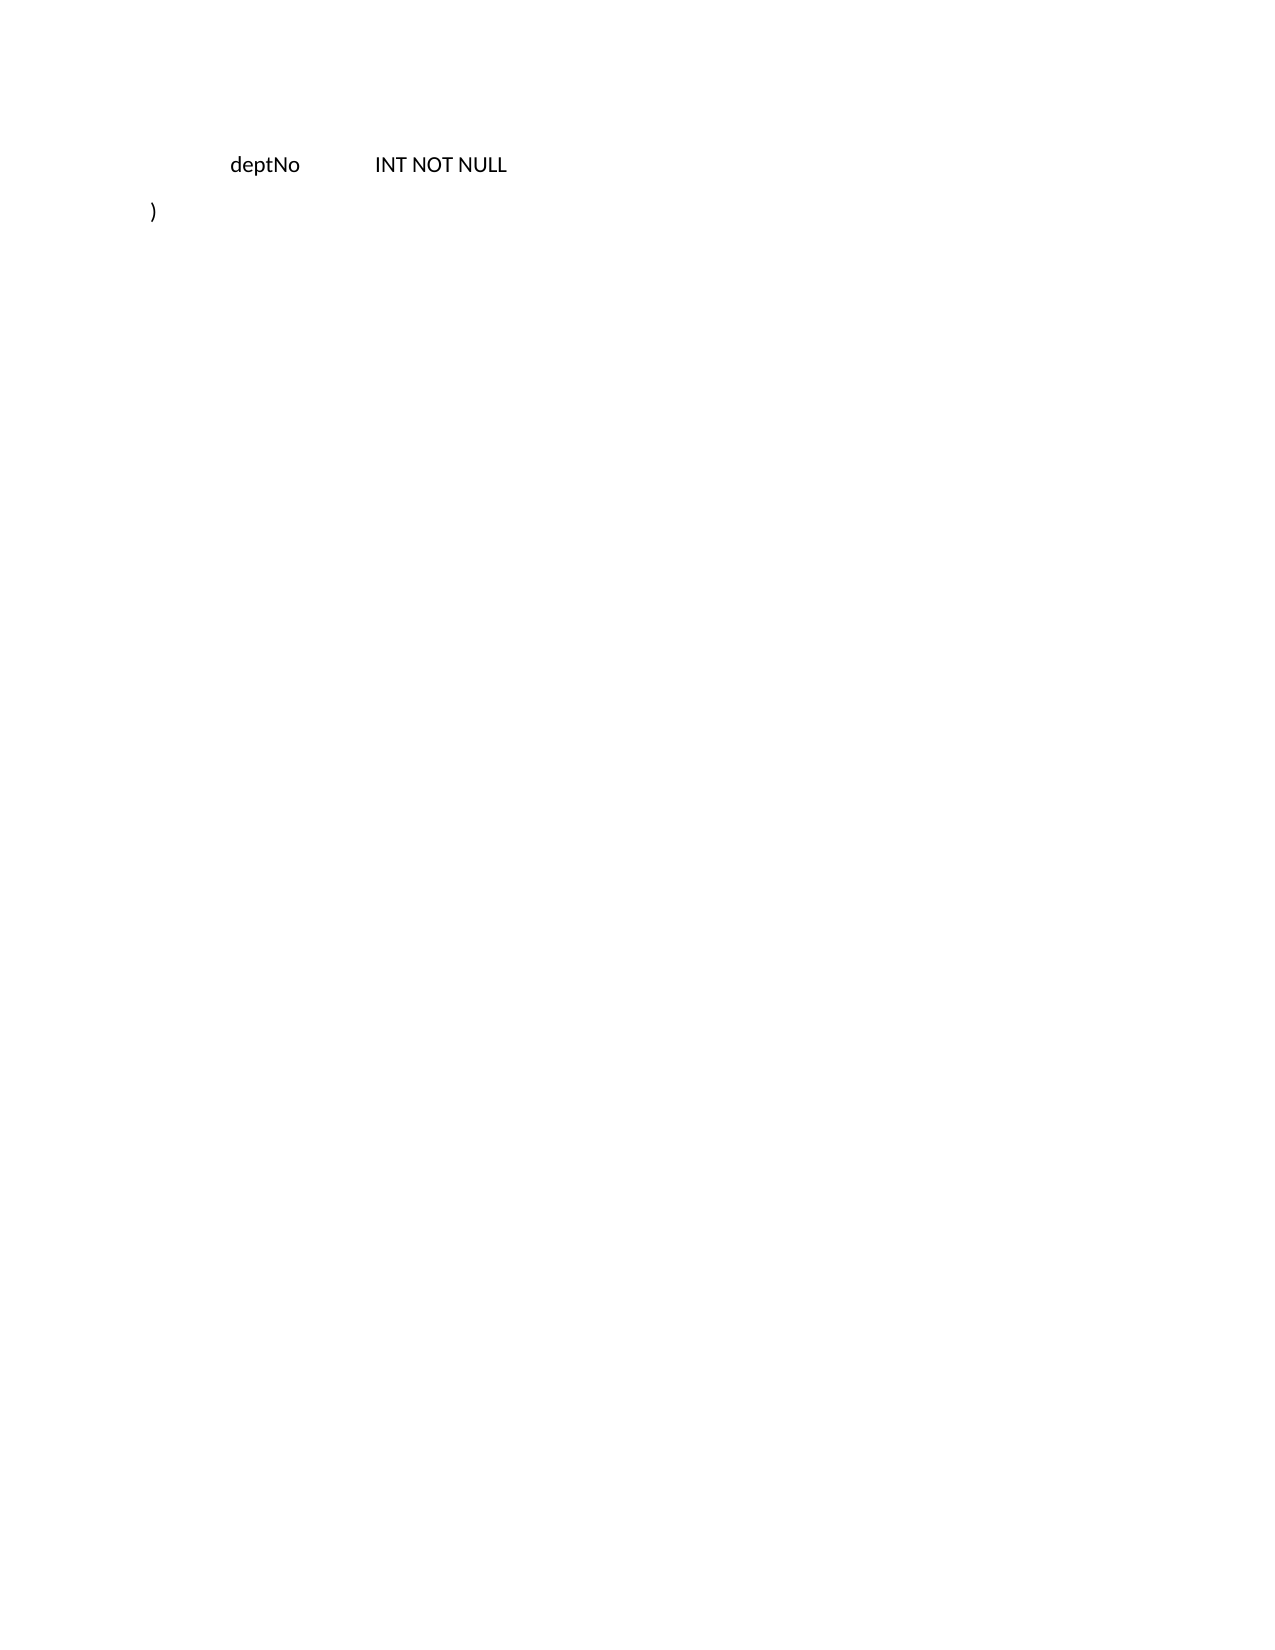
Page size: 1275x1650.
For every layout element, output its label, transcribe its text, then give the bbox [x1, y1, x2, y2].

text ) [150, 197, 1125, 225]
text deptNo INT NOT NULL [150, 150, 1125, 178]
